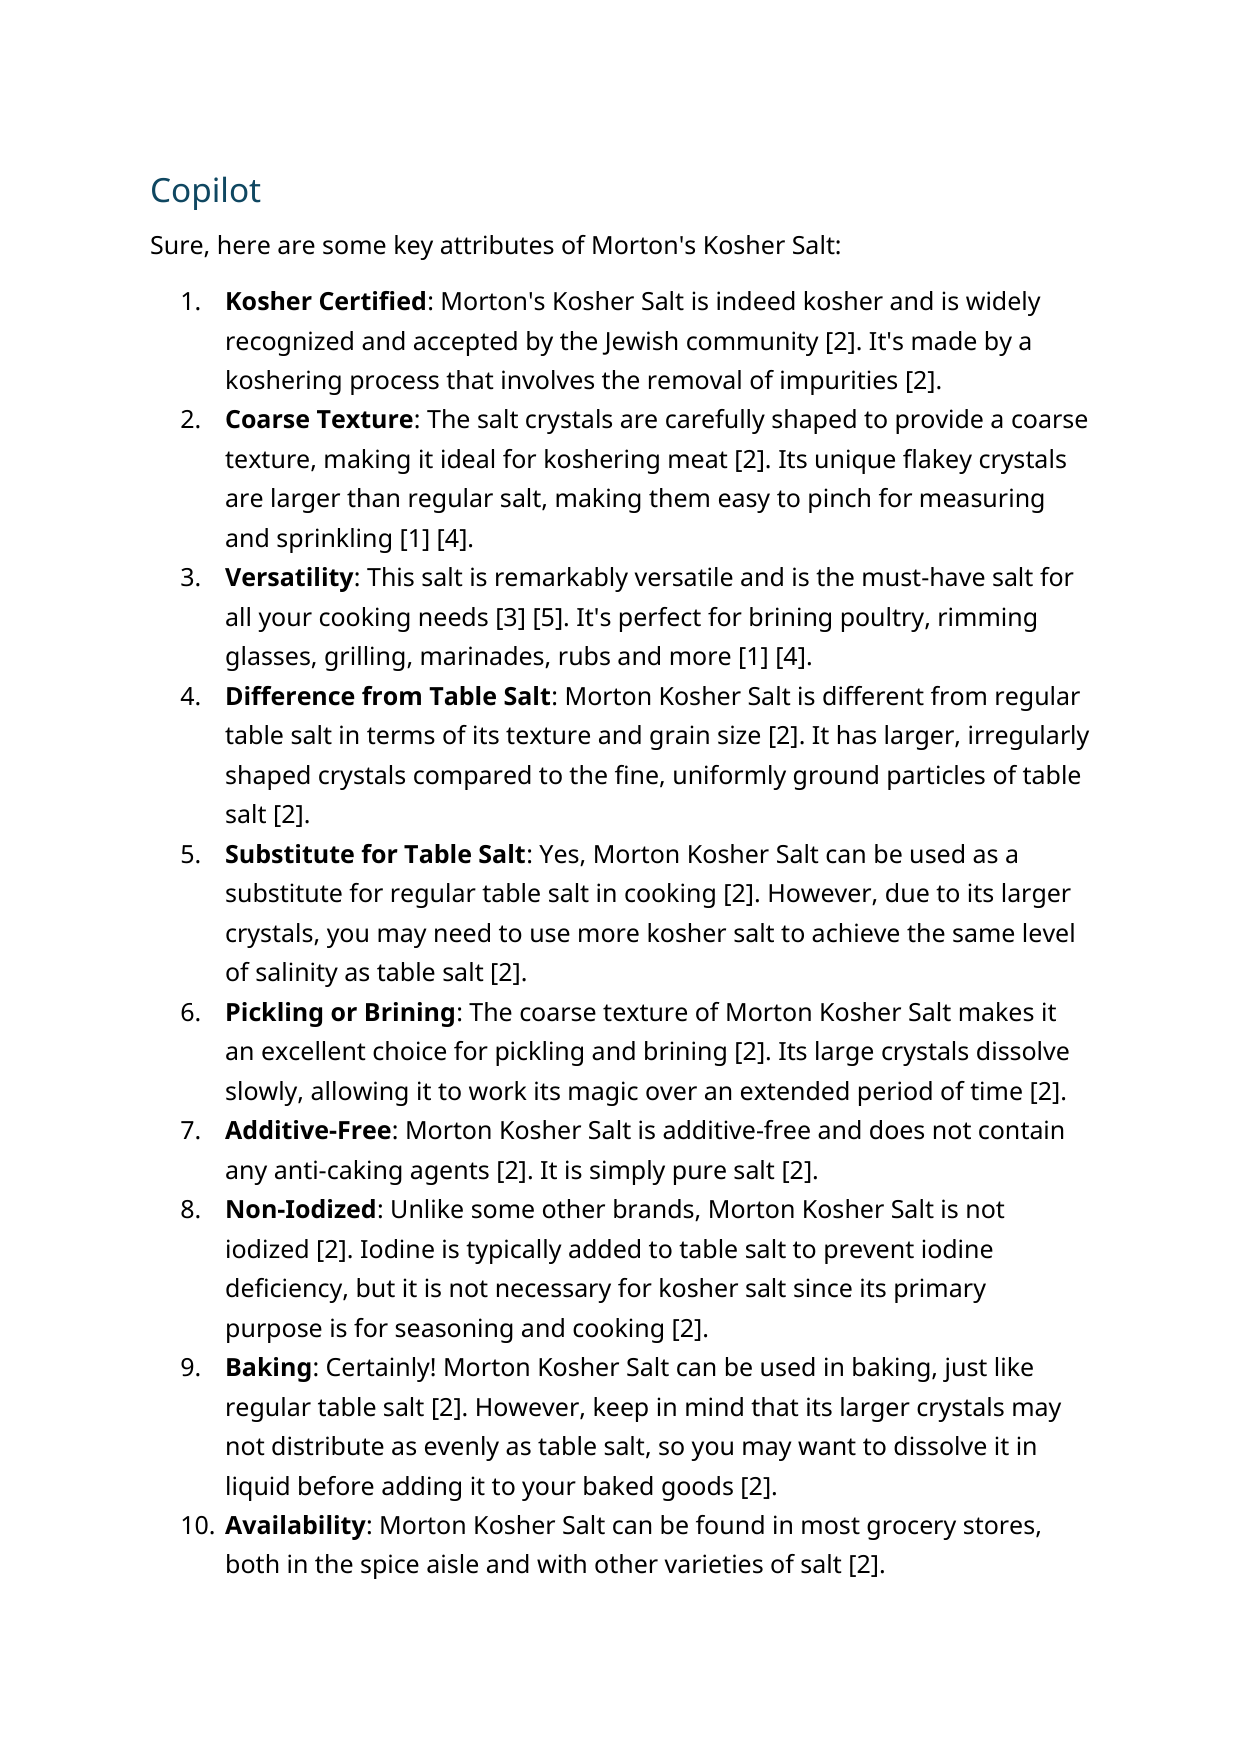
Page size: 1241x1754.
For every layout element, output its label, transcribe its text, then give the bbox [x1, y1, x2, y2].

list Pickling or Brining: The coarse texture of Morton Kosher Salt makes it an excellent choice for pickling and brining [2]. Its large crystals dissolve slowly, allowing it to work its magic over an extended period of time [2]. [180, 994, 1090, 1107]
list Coarse Texture: The salt crystals are carefully shaped to provide a coarse texture, making it ideal for koshering meat [2]. Its unique flakey crystals are larger than regular salt, making them easy to pinch for measuring and sprinkling [1] [4]. [180, 402, 1090, 555]
list Baking: Certainly! Morton Kosher Salt can be used in baking, just like regular table salt [2]. However, keep in mind that its larger crystals may not distribute as evenly as table salt, so you may want to dissolve it in liquid before adding it to your baked goods [2]. [180, 1350, 1090, 1502]
list Difference from Table Salt: Morton Kosher Salt is different from regular table salt in terms of its texture and grain size [2]. It has larger, irregularly shaped crystals compared to the fine, uniformly ground particles of table salt [2]. [180, 678, 1090, 831]
list Additive-Free: Morton Kosher Salt is additive-free and does not contain any anti-caking agents [2]. It is simply pure salt [2]. [180, 1113, 1090, 1186]
list Non-Iodized: Unlike some other brands, Morton Kosher Salt is not iodized [2]. Iodine is typically added to table salt to prevent iodine deficiency, but it is not necessary for kosher salt since its primary purpose is for seasoning and cooking [2]. [180, 1192, 1090, 1344]
subtitle Copilot [150, 167, 1090, 212]
text Sure, here are some key attributes of Morton's Kosher Salt: [150, 228, 1090, 262]
list Substitute for Table Salt: Yes, Morton Kosher Salt can be used as a substitute for regular table salt in cooking [2]. However, due to its larger crystals, you may need to use more kosher salt to achieve the same level of salinity as table salt [2]. [180, 836, 1090, 989]
list Availability: Morton Kosher Salt can be found in most grocery stores, both in the spice aisle and with other varieties of salt [2]. [180, 1508, 1090, 1581]
list Versatility: This salt is remarkably versatile and is the must-have salt for all your cooking needs [3] [5]. It's perfect for brining poultry, rimming glasses, grilling, marinades, rubs and more [1] [4]. [180, 560, 1090, 673]
list Kosher Certified: Morton's Kosher Salt is indeed kosher and is widely recognized and accepted by the Jewish community [2]. It's made by a koshering process that involves the removal of impurities [2]. [180, 284, 1090, 397]
